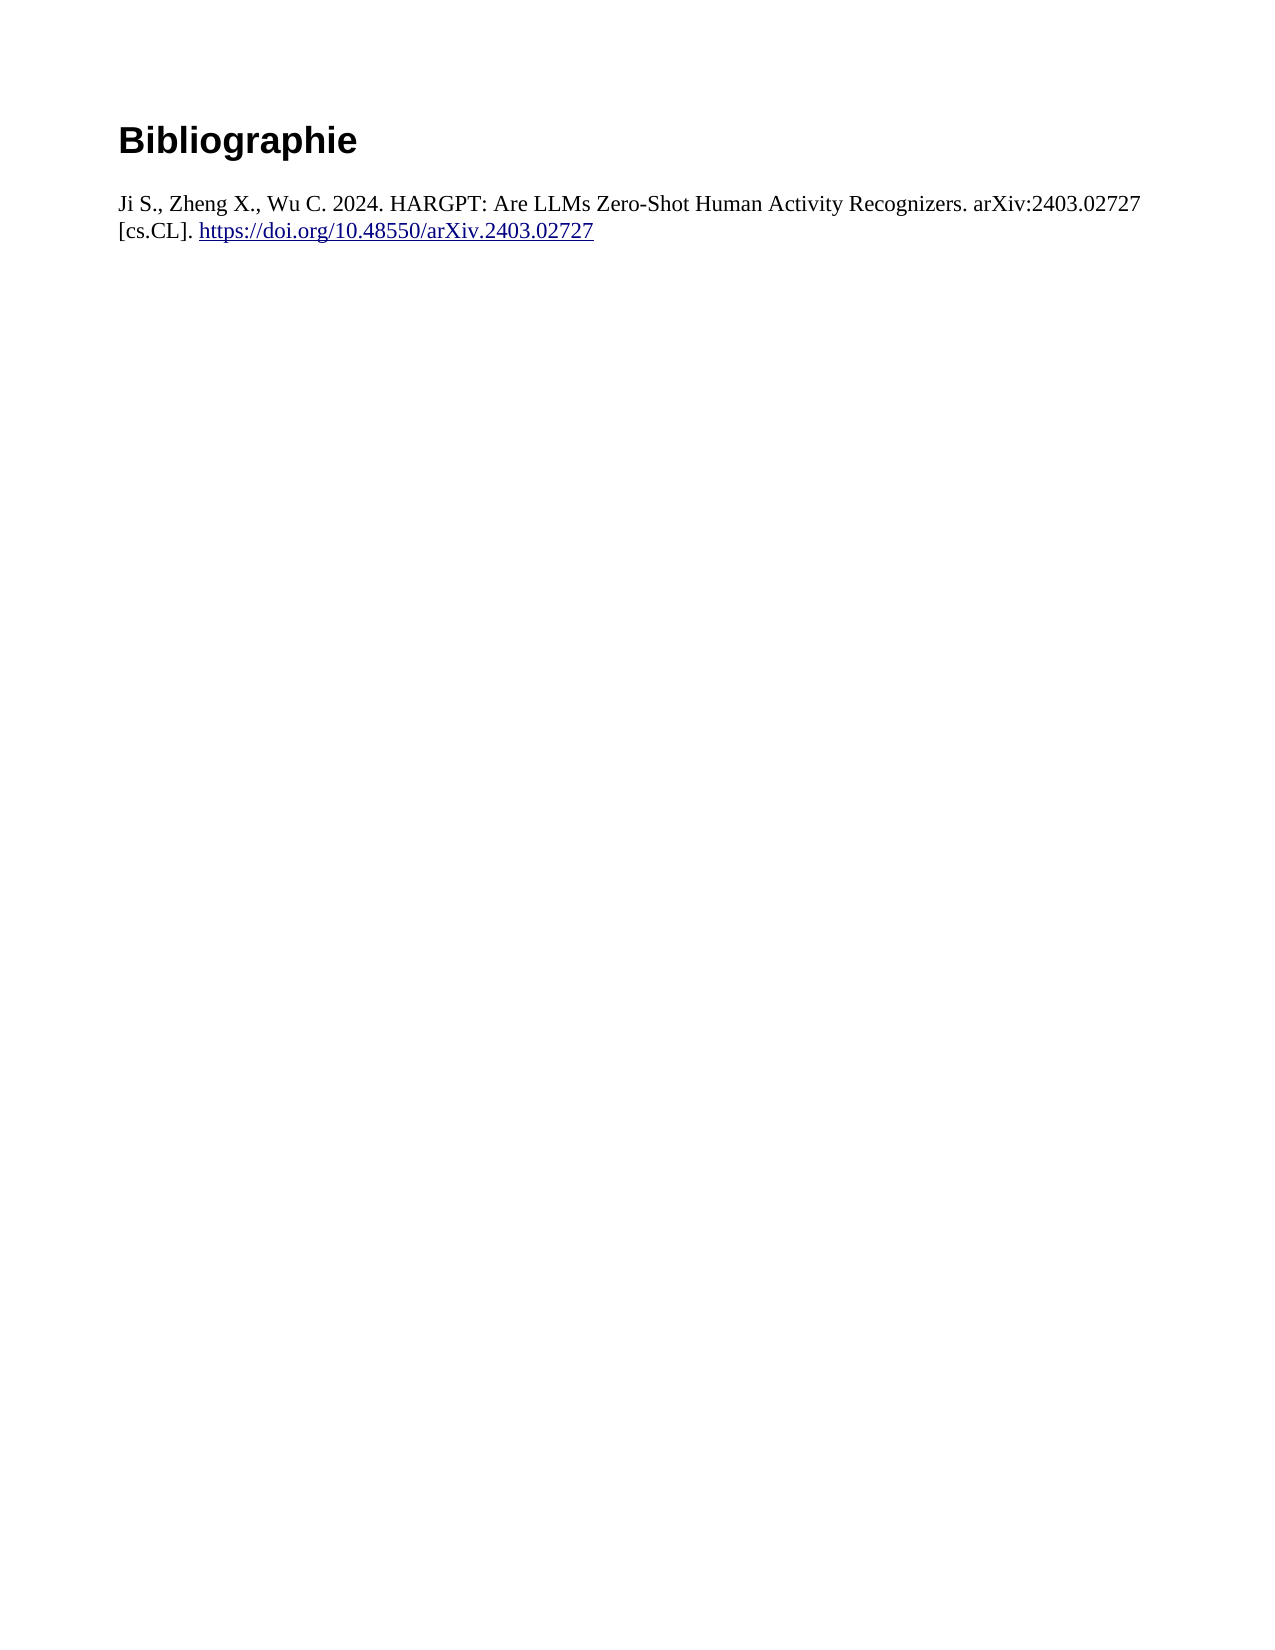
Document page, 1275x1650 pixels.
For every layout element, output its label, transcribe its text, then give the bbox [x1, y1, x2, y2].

text Ji S., Zheng X., Wu C. 2024. HARGPT: Are LLMs Zero-Shot Human Activity Recognizers. arXiv:2403.02727 [cs.CL]. https://doi.org/10.48550/arXiv.2403.02727 [118, 190, 1157, 243]
subtitle Bibliographie [118, 118, 1157, 161]
